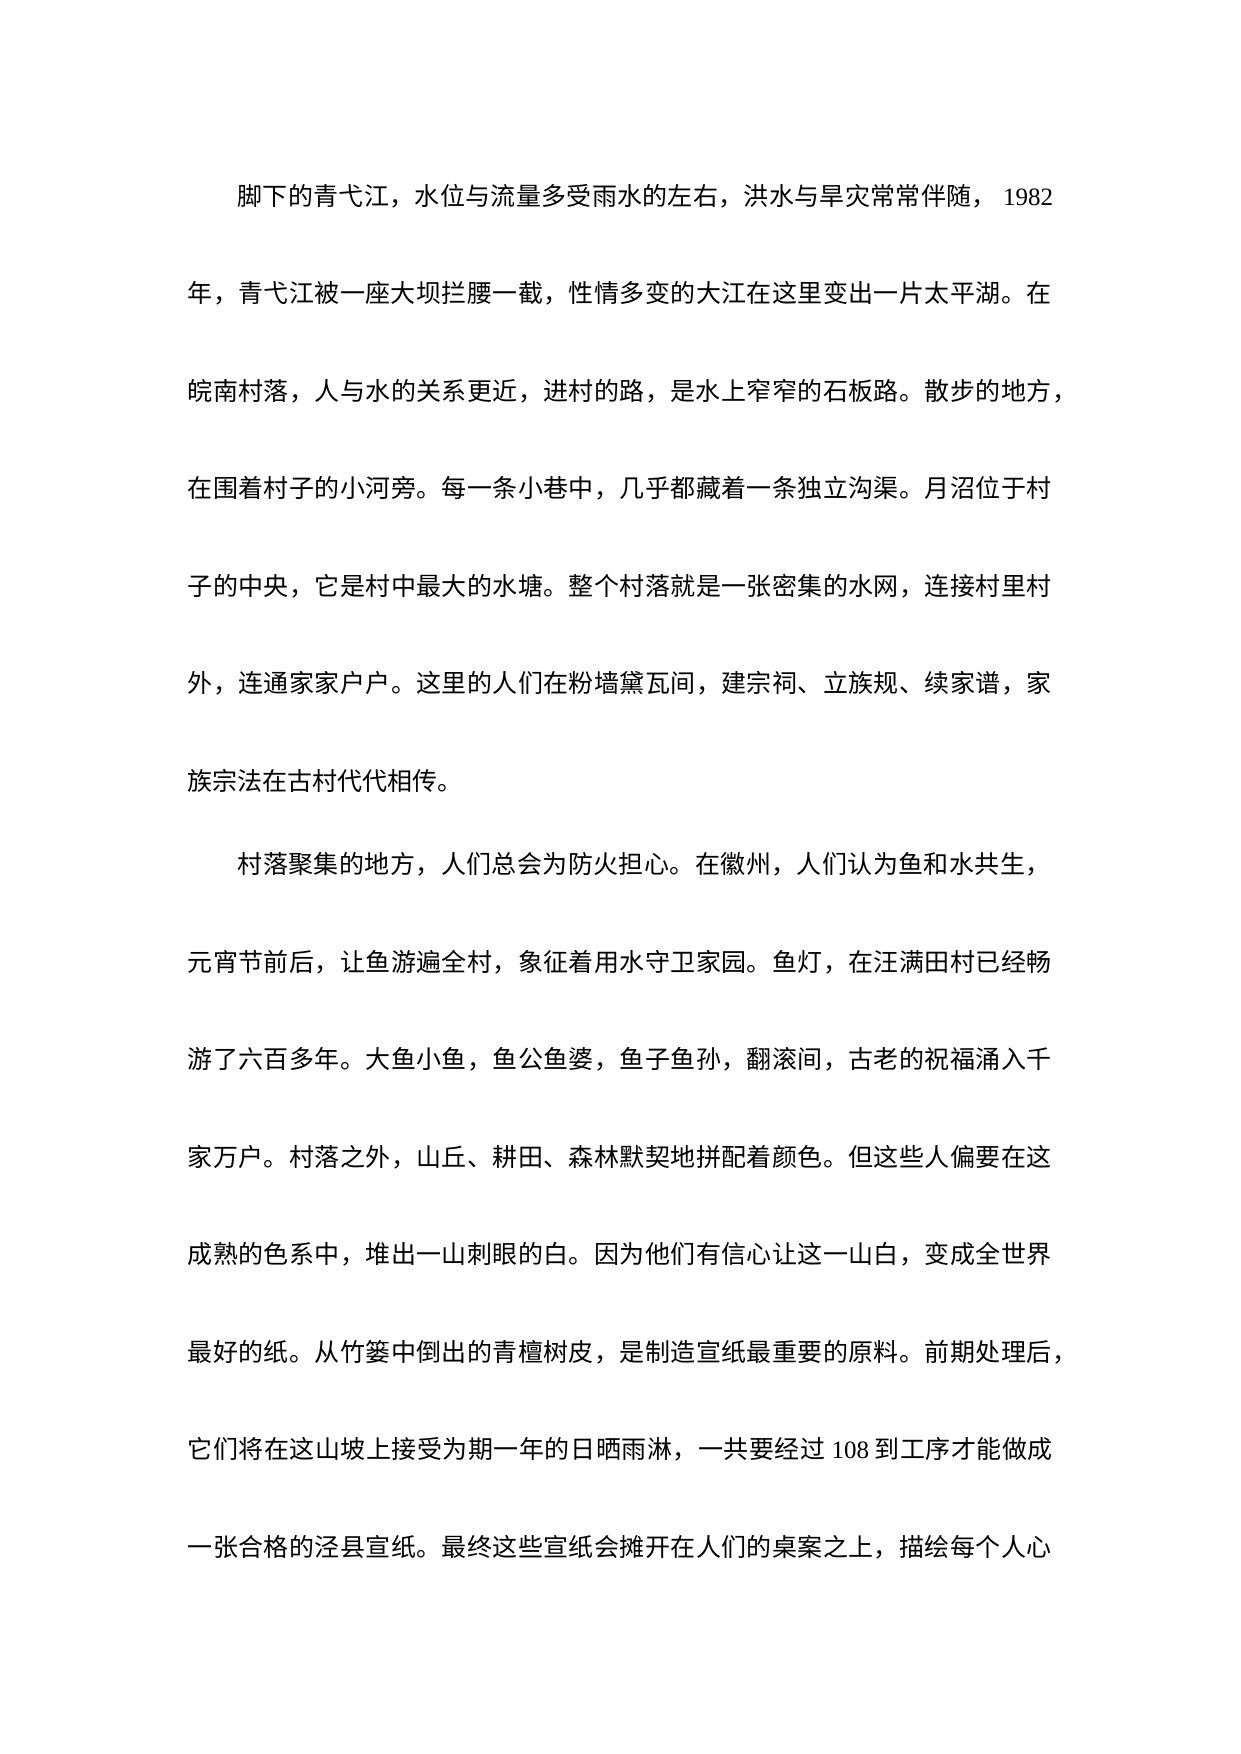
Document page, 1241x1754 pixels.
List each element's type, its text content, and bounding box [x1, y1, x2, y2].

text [187, 830, 1053, 1578]
text 脚下的青弋江，水位与流量多受雨水的左右，洪水与旱灾常常伴随， 1982年，青弋江被一座大坝拦腰一截，性情多变的大江在这里变出一片太平湖。在皖南村落，人与水的关系更近，进村的路，是水上窄窄的石板路。散步的地方，在围着村子的小河旁。每一条小巷中，几乎都藏着一条独立沟渠。月沼位于村子的中央，它是村中最大的水塘。整个村落就是一张密集的水网，连接村里村外，连通家家户户。这里的人们在粉墙黛瓦间，建宗祠、立族规、续家谱，家族宗法在古村代代相传。 [187, 162, 1053, 812]
